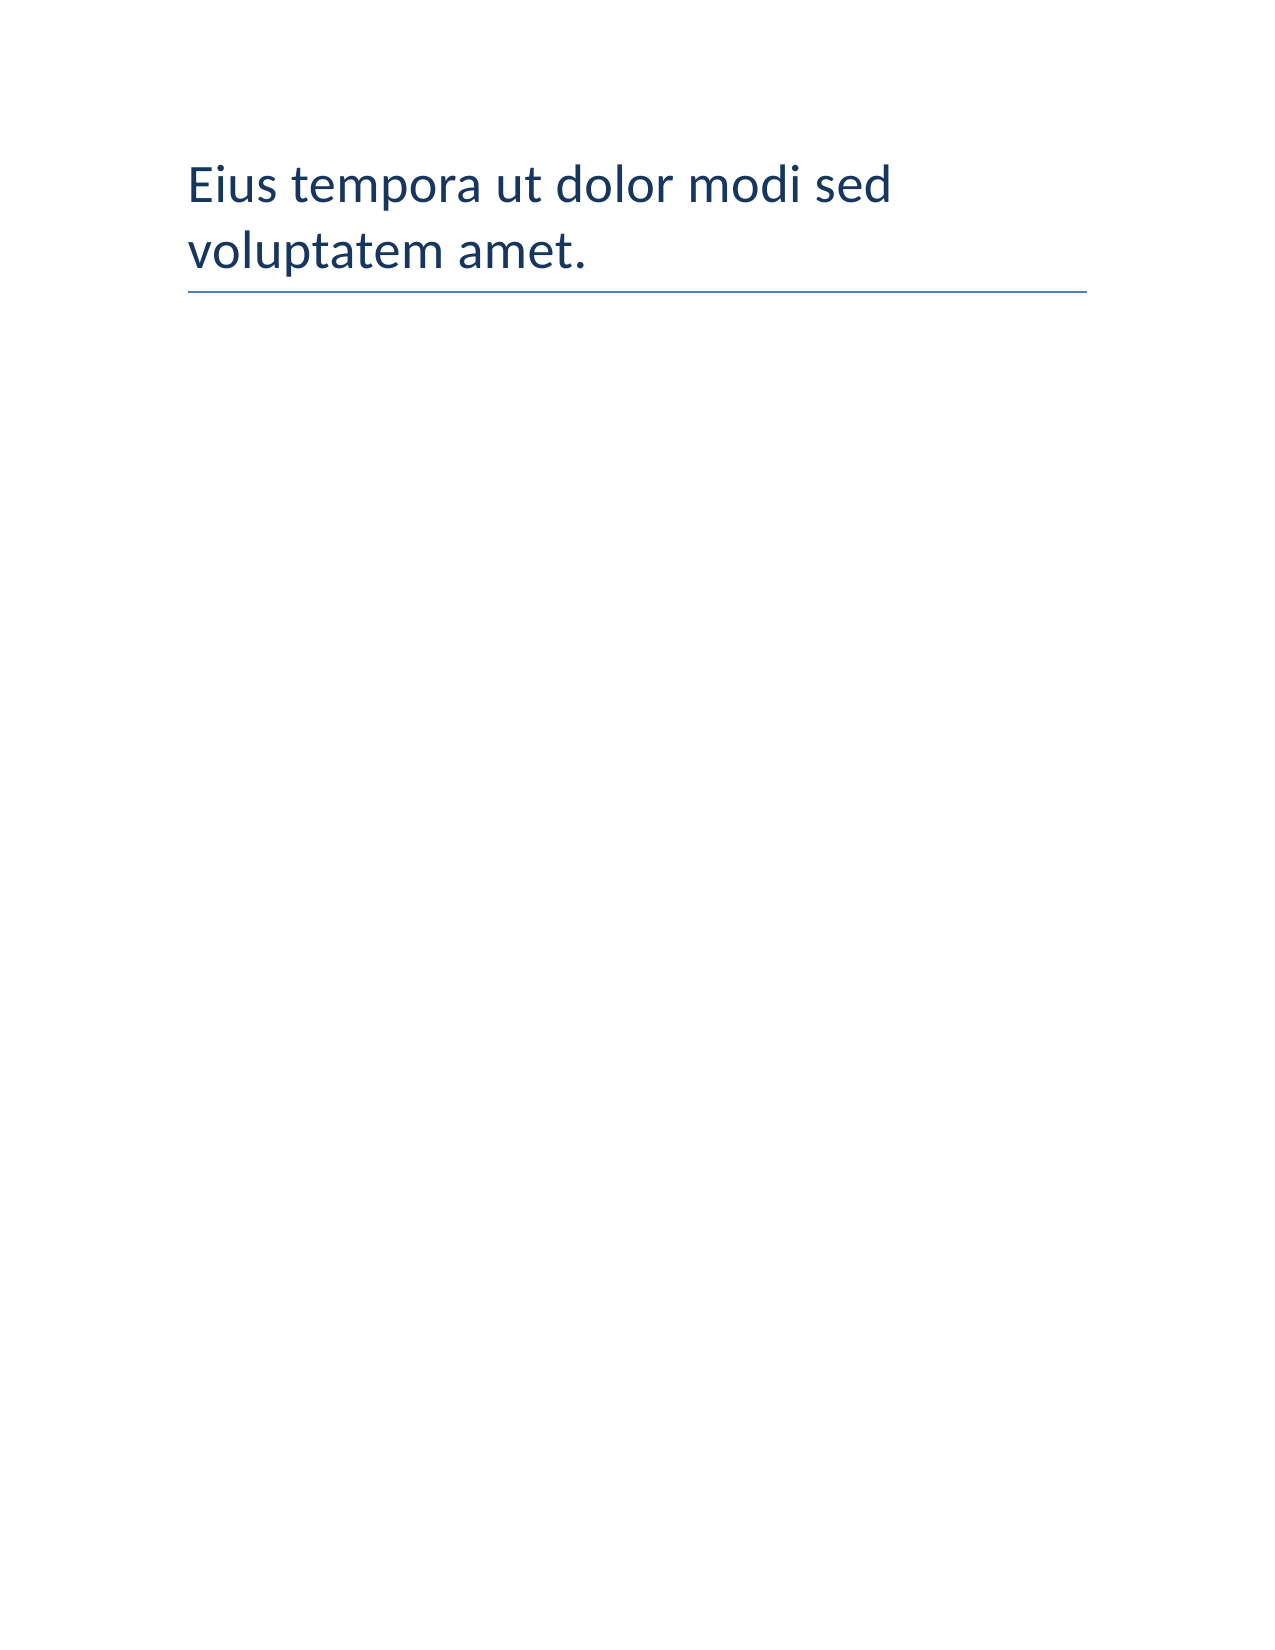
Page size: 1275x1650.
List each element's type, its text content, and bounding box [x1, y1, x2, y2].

title Eius tempora ut dolor modi sed voluptatem amet. [187, 150, 1087, 293]
